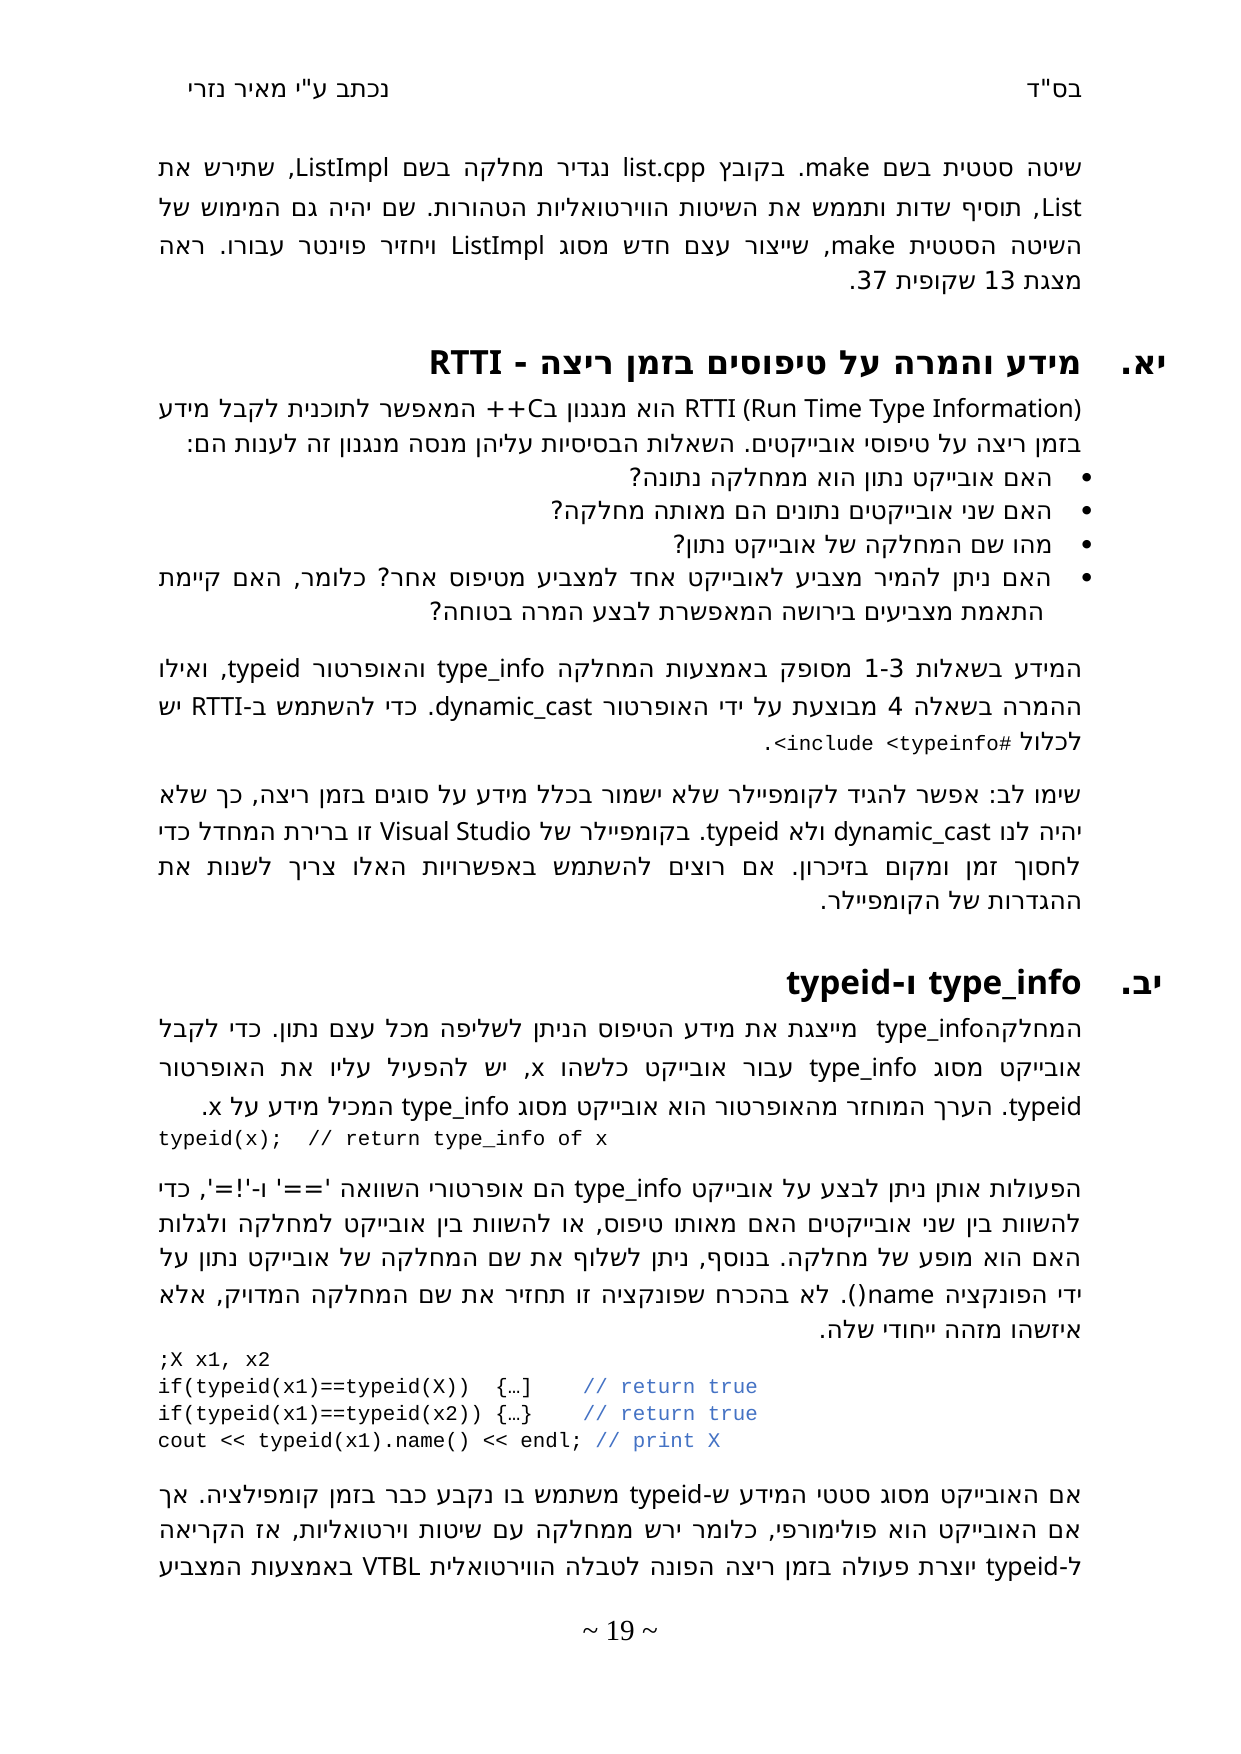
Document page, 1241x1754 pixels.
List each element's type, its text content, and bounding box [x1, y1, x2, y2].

list האם שני אובייקטים נתונים הם מאותה מחלקה? [158, 496, 1082, 526]
text המחלקהtype_info מייצגת את מידע הטיפוס הניתן לשליפה מכל עצם נתון. כדי לקבל אובייקט מסוג type_info עבור אובייקט כלשהו x, יש להפעיל עליו את האופרטור typeid. הערך המוחזר מהאופרטור הוא אובייקט מסוג type_info המכיל מידע על x. [158, 1011, 1082, 1123]
list האם ניתן להמיר מצביע לאובייקט אחד למצביע מטיפוס אחר? כלומר, האם קיימת התאמת מצביעים בירושה המאפשרת לבצע המרה בטוחה? [158, 563, 1082, 626]
text הפעולות אותן ניתן לבצע על אובייקט type_info הם אופרטורי השוואה '==' ו-'!=', כדי להשוות בין שני אובייקטים האם מאותו טיפוס, או להשוות בין אובייקט למחלקה ולגלות האם הוא מופע של מחלקה. בנוסף, ניתן לשלוף את שם המחלקה של אובייקט נתון על ידי הפונקציה name(). לא בהכרח שפונקציה זו תחזיר את שם המחלקה המדויק, אלא איזשהו מזהה ייחודי שלה. [158, 1171, 1082, 1344]
text RTTI (Run Time Type Information) הוא מנגנון בC++ המאפשר לתוכנית לקבל מידע בזמן ריצה על טיפוסי אובייקטים. השאלות הבסיסיות עליהן מנסה מנגנון זה לענות הם: [158, 391, 1082, 458]
text if(typeid(x1)==typeid(X)) {…] // return true [158, 1376, 1082, 1399]
text X x1, x2; [158, 1349, 1082, 1372]
text שימו לב: אפשר להגיד לקומפיילר שלא ישמור בכלל מידע על סוגים בזמן ריצה, כך שלא יהיה לנו dynamic_cast ולא typeid. בקומפיילר של Visual Studio זו ברירת המחדל כדי לחסוך זמן ומקום בזיכרון. אם רוצים להשתמש באפשרויות האלו צריך לשנות את ההגדרות של הקומפיילר. [158, 781, 1082, 915]
list האם אובייקט נתון הוא ממחלקה נתונה? [158, 463, 1082, 492]
text typeid(x); // return type_info of x [158, 1128, 1082, 1151]
text if(typeid(x1)==typeid(x2)) {…} // return true [158, 1403, 1082, 1427]
list מהו שם המחלקה של אובייקט נתון? [158, 530, 1082, 559]
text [158, 150, 1082, 295]
subtitle type_info ו-typeid [158, 959, 1119, 1004]
text המידע בשאלות 1-3 מסופק באמצעות המחלקה type_info והאופרטור typeid, ואילו ההמרה בשאלה 4 מבוצעת על ידי האופרטור dynamic_cast. כדי להשתמש ב-RTTI יש לכלול #include <typeinfo>. [158, 650, 1082, 757]
text cout << typeid(x1).name() << endl; // print X [158, 1430, 1082, 1454]
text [158, 1477, 1082, 1583]
subtitle מידע והמרה על טיפוסים בזמן ריצה - RTTI [158, 339, 1119, 384]
